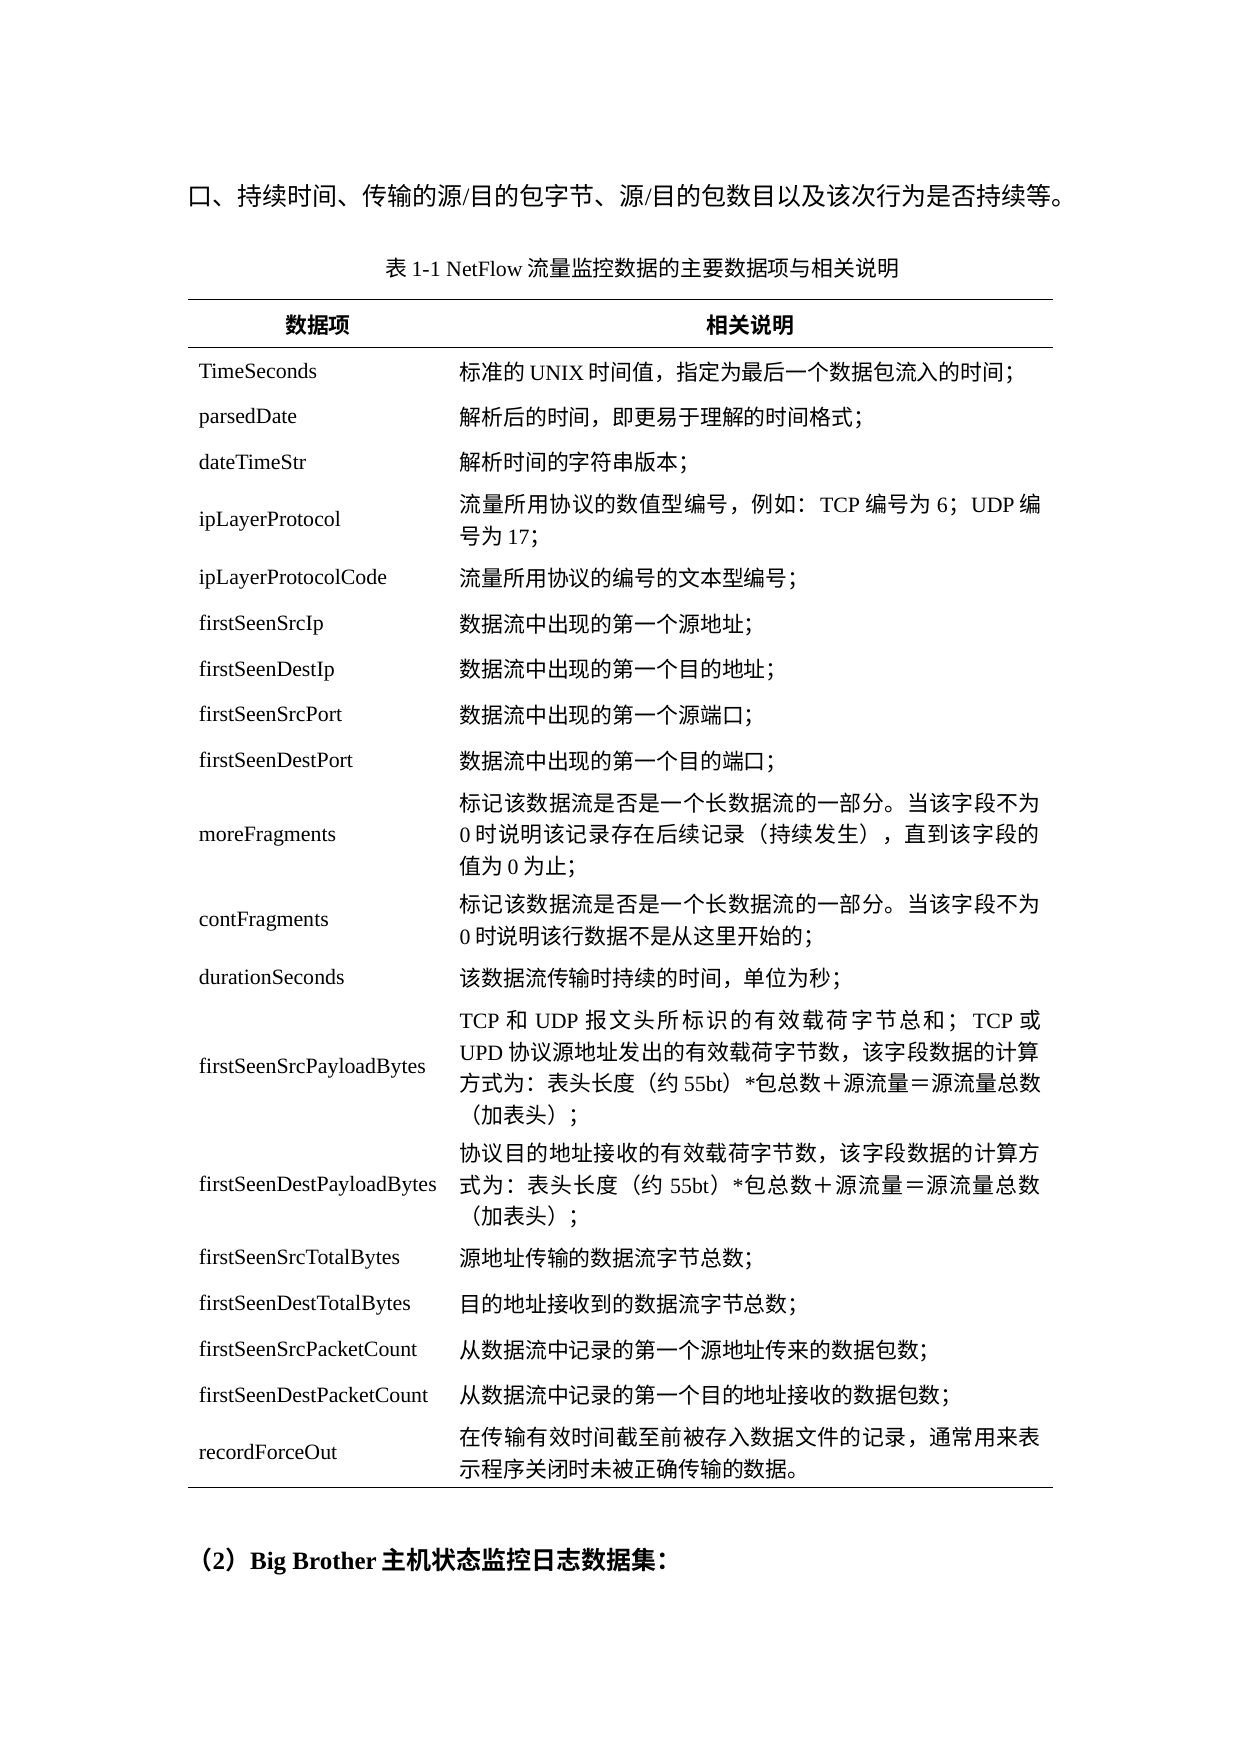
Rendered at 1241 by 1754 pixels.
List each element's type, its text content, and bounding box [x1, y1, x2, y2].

table_cell recordForceOut [188, 1417, 448, 1487]
table_cell 流量所用协议的编号的文本型编号； [448, 554, 1053, 600]
table_cell firstSeenDestTotalBytes [188, 1280, 448, 1326]
table_cell firstSeenSrcTotalBytes [188, 1234, 448, 1280]
table_cell moreFragments [188, 783, 448, 884]
table_cell dateTimeStr [188, 439, 448, 484]
table_cell 从数据流中记录的第一个目的地址接收的数据包数； [448, 1371, 1053, 1417]
table_cell firstSeenSrcPort [188, 691, 448, 737]
table_cell 数据流中出现的第一个源端口； [448, 691, 1053, 737]
table_cell 流量所用协议的数值型编号，例如：TCP编号为6；UDP编号为17； [448, 484, 1053, 554]
text 表1-1 NetFlow流量监控数据的主要数据项与相关说明 [187, 250, 1053, 283]
table_cell 数据流中出现的第一个源地址； [448, 600, 1053, 645]
table_header 相关说明 [448, 300, 1053, 347]
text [187, 162, 1053, 227]
table_cell firstSeenDestPort [188, 737, 448, 783]
table_cell TCP和UDP报文头所标识的有效载荷字节总和；TCP或UPD协议源地址发出的有效载荷字节数，该字段数据的计算方式为：表头长度（约55bt）*包总数＋源流量＝源流量总数（加表头）； [448, 1000, 1053, 1133]
table_cell 在传输有效时间截至前被存入数据文件的记录，通常用来表示程序关闭时未被正确传输的数据。 [448, 1417, 1053, 1487]
table_cell TimeSeconds [188, 348, 448, 393]
table_header 数据项 [188, 300, 448, 347]
table_cell parsedDate [188, 393, 448, 438]
table_cell 协议目的地址接收的有效载荷字节数，该字段数据的计算方式为：表头长度（约55bt）*包总数＋源流量＝源流量总数（加表头）； [448, 1133, 1053, 1234]
table_cell firstSeenSrcPayloadBytes [188, 1000, 448, 1133]
table_cell 目的地址接收到的数据流字节总数； [448, 1280, 1053, 1326]
table_cell 解析时间的字符串版本； [448, 439, 1053, 484]
table_cell 源地址传输的数据流字节总数； [448, 1234, 1053, 1280]
table_cell contFragments [188, 884, 448, 954]
table_cell 标记该数据流是否是一个长数据流的一部分。当该字段不为0时说明该记录存在后续记录（持续发生），直到该字段的值为0为止； [448, 783, 1053, 884]
table_cell firstSeenSrcPacketCount [188, 1326, 448, 1371]
text （2）Big Brother主机状态监控日志数据集： [187, 1526, 1053, 1591]
table_cell firstSeenDestPacketCount [188, 1371, 448, 1417]
table_cell 数据流中出现的第一个目的端口； [448, 737, 1053, 783]
table_cell ipLayerProtocol [188, 484, 448, 554]
table_cell ipLayerProtocolCode [188, 554, 448, 600]
table_cell 标准的UNIX时间值，指定为最后一个数据包流入的时间； [448, 348, 1053, 393]
table_cell 解析后的时间，即更易于理解的时间格式； [448, 393, 1053, 438]
table_cell 该数据流传输时持续的时间，单位为秒； [448, 954, 1053, 999]
table_cell 标记该数据流是否是一个长数据流的一部分。当该字段不为0时说明该行数据不是从这里开始的； [448, 884, 1053, 954]
table_cell 从数据流中记录的第一个源地址传来的数据包数； [448, 1326, 1053, 1371]
table_cell firstSeenSrcIp [188, 600, 448, 645]
table_cell firstSeenDestIp [188, 645, 448, 691]
table_cell firstSeenDestPayloadBytes [188, 1133, 448, 1234]
table_cell 数据流中出现的第一个目的地址； [448, 645, 1053, 691]
table_cell durationSeconds [188, 954, 448, 999]
